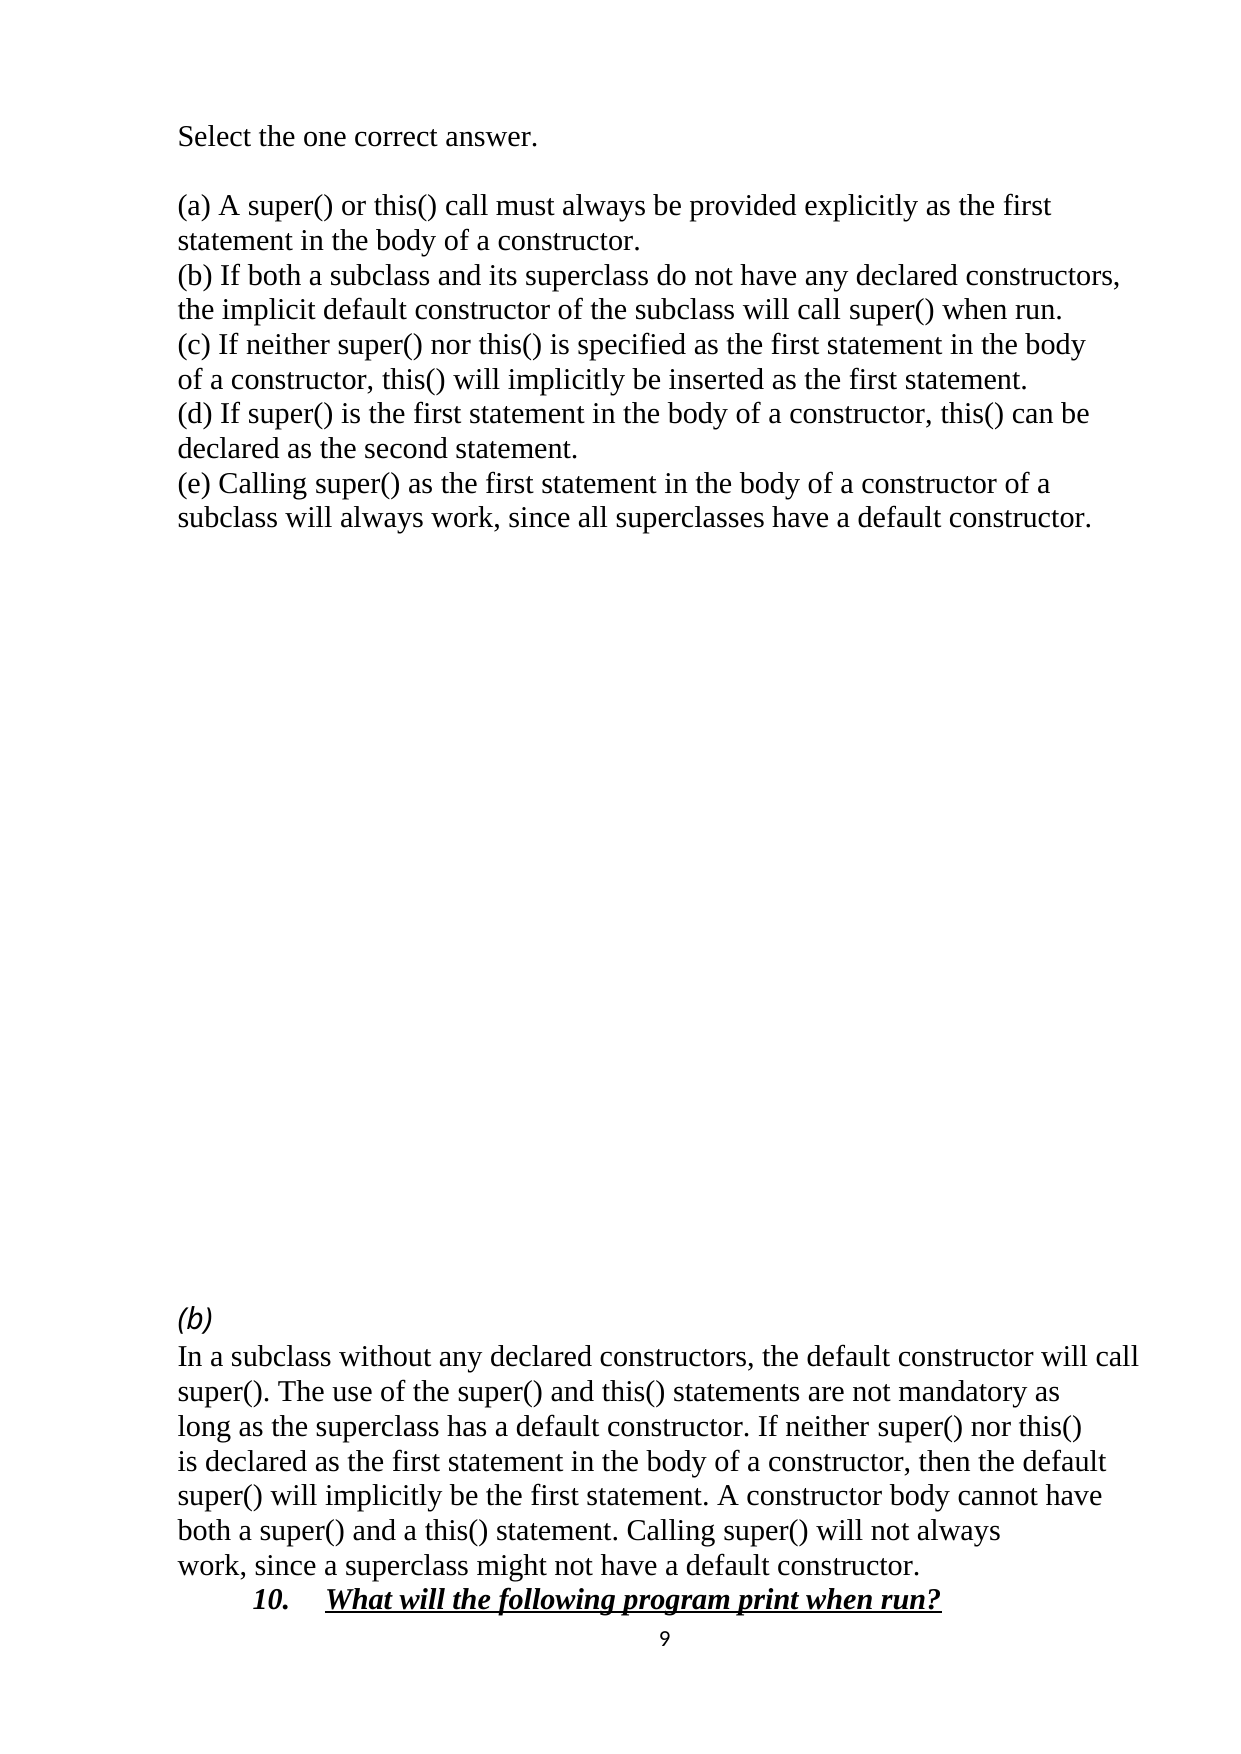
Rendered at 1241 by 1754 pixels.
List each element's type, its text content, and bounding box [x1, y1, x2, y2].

text (a) A super() or this() call must always be provided explicitly as the first [177, 187, 1152, 222]
text work, since a superclass might not have a default constructor. [177, 1547, 1152, 1581]
text is declared as the first statement in the body of a constructor, then the default [177, 1443, 1152, 1477]
list What will the following program print when run? [252, 1581, 1152, 1616]
text (b) [177, 1297, 1152, 1339]
text (e) Calling super() as the first statement in the body of a constructor of a [177, 465, 1152, 500]
text long as the superclass has a default constructor. If neither super() nor this() [177, 1408, 1152, 1443]
text (b) If both a subclass and its superclass do not have any declared constructors, the implicit default constructor of the subclass will call super() when run. [177, 257, 1152, 326]
text of a constructor, this() will implicitly be inserted as the first statement. [177, 361, 1152, 396]
text declared as the second statement. [177, 430, 1152, 465]
text (d) If super() is the first statement in the body of a constructor, this() can be [177, 396, 1152, 430]
text statement in the body of a constructor. [177, 222, 1152, 257]
text super(). The use of the super() and this() statements are not mandatory as [177, 1373, 1152, 1408]
text (c) If neither super() nor this() is specified as the first statement in the body [177, 326, 1152, 361]
text subclass will always work, since all superclasses have a default constructor. [177, 500, 1152, 534]
text both a super() and a this() statement. Calling super() will not always [177, 1512, 1152, 1547]
text super() will implicitly be the first statement. A constructor body cannot have [177, 1477, 1152, 1512]
text In a subclass without any declared constructors, the default constructor will call [177, 1339, 1152, 1373]
text Select the one correct answer. [177, 118, 1152, 153]
